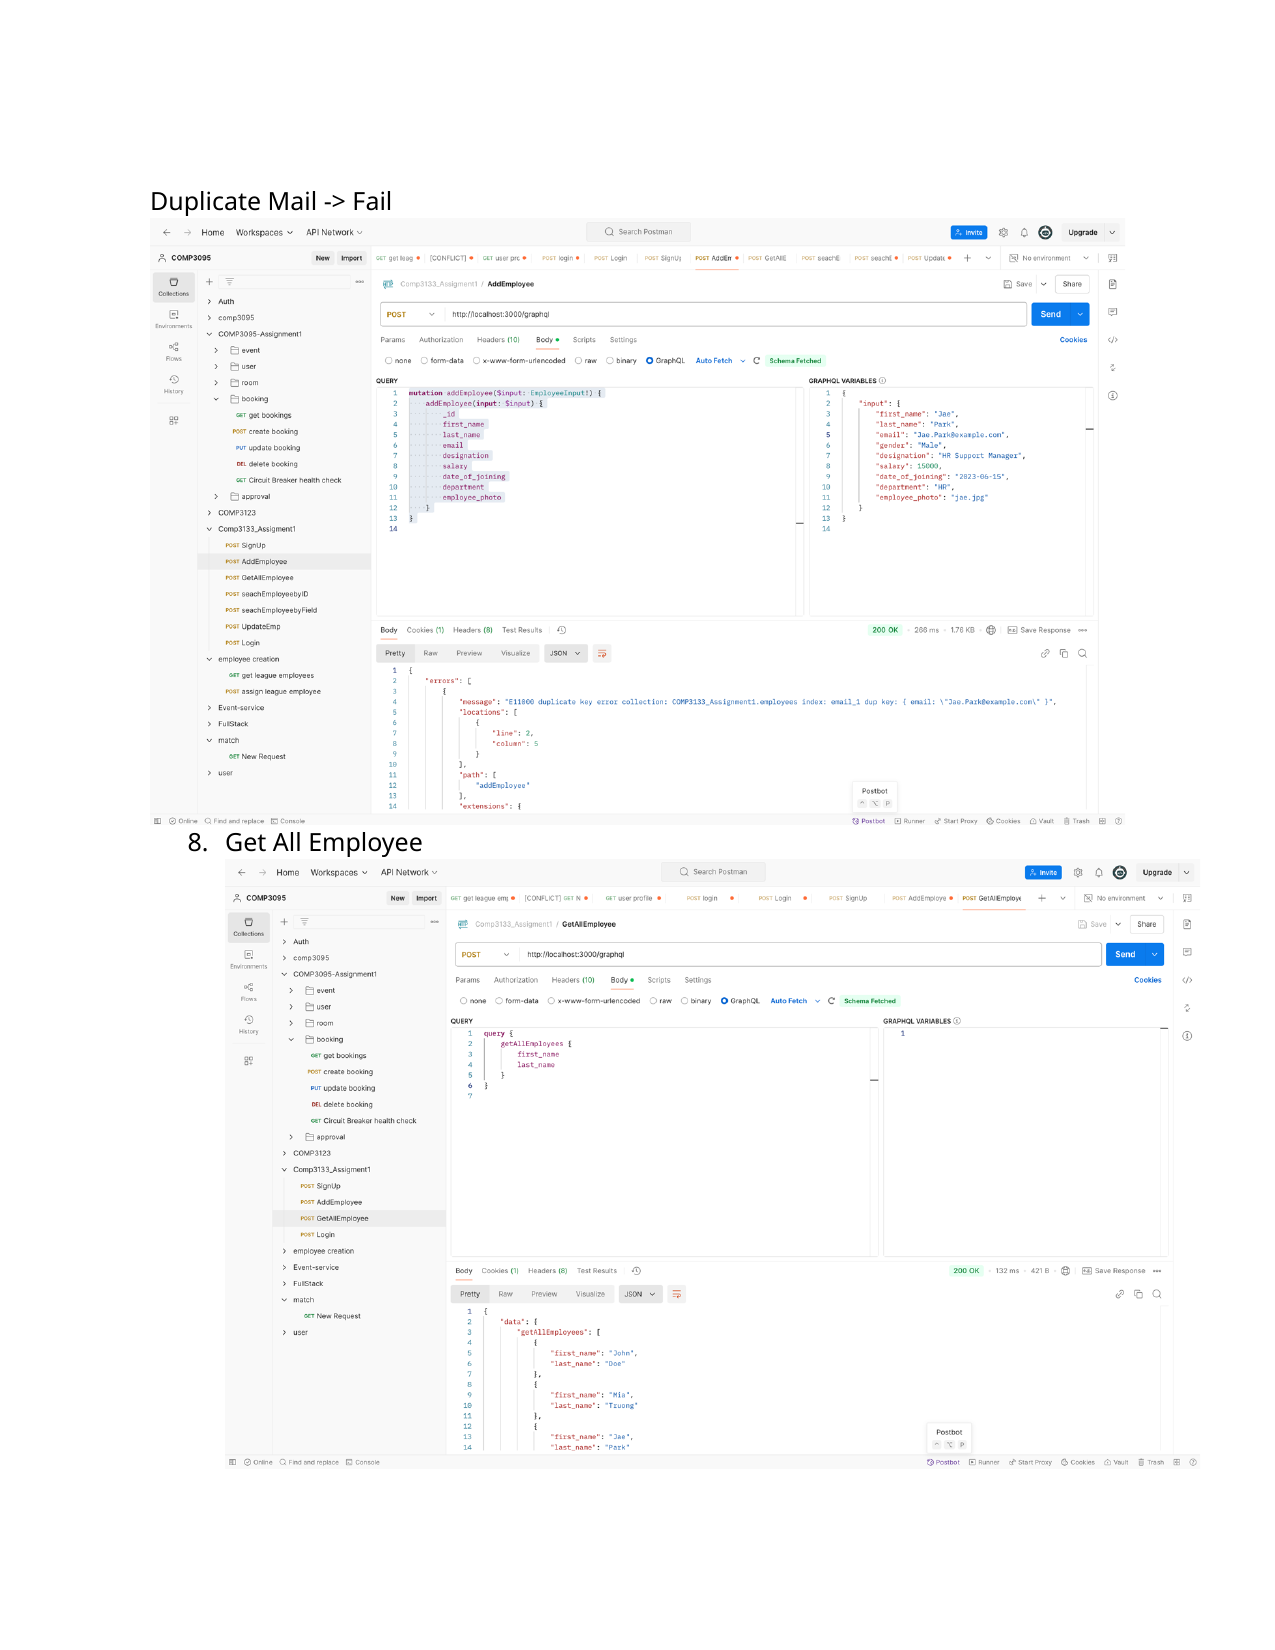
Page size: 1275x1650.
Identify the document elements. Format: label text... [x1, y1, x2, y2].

text Duplicate Mail -> Fail [150, 184, 1125, 218]
picture [225, 859, 1200, 1469]
picture [150, 218, 1125, 825]
